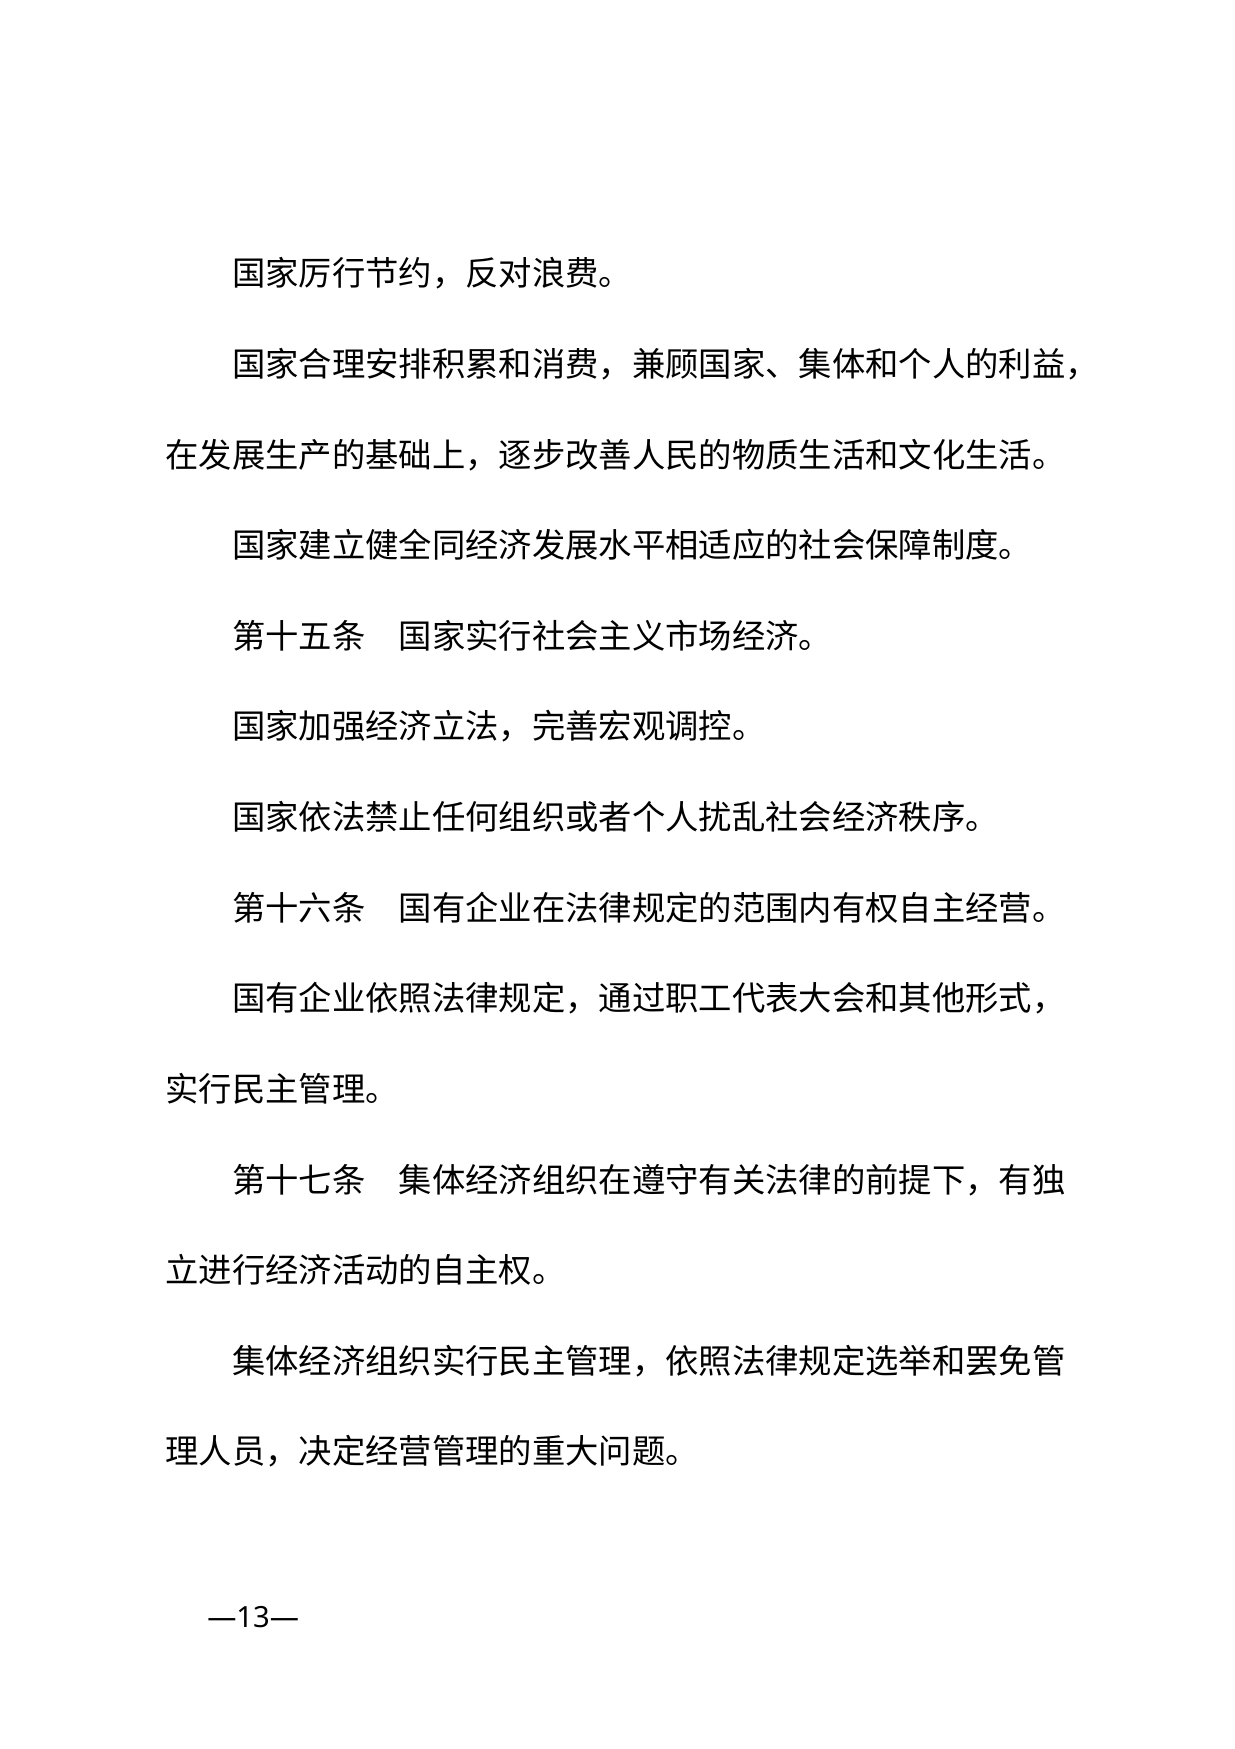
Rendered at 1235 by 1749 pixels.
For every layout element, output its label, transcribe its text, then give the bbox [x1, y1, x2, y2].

text 第十五条 国家实行社会主义市场经济。 [165, 588, 1087, 679]
text 国家加强经济立法，完善宏观调控。 [165, 679, 1087, 770]
text 国家建立健全同经济发展水平相适应的社会保障制度。 [165, 498, 1087, 588]
text 第十七条 集体经济组织在遵守有关法律的前提下，有独立进行经济活动的自主权。 [165, 1132, 1087, 1313]
text 第十六条 国有企业在法律规定的范围内有权自主经营。 [165, 860, 1087, 951]
text 国家合理安排积累和消费，兼顾国家、集体和个人的利益，在发展生产的基础上，逐步改善人民的物质生活和文化生活。 [165, 317, 1087, 498]
text 集体经济组织实行民主管理，依照法律规定选举和罢免管理人员，决定经营管理的重大问题。 [165, 1313, 1087, 1495]
text 国家依法禁止任何组织或者个人扰乱社会经济秩序。 [165, 770, 1087, 860]
text 国有企业依照法律规定，通过职工代表大会和其他形式，实行民主管理。 [165, 951, 1087, 1132]
text 国家厉行节约，反对浪费。 [165, 226, 1087, 317]
